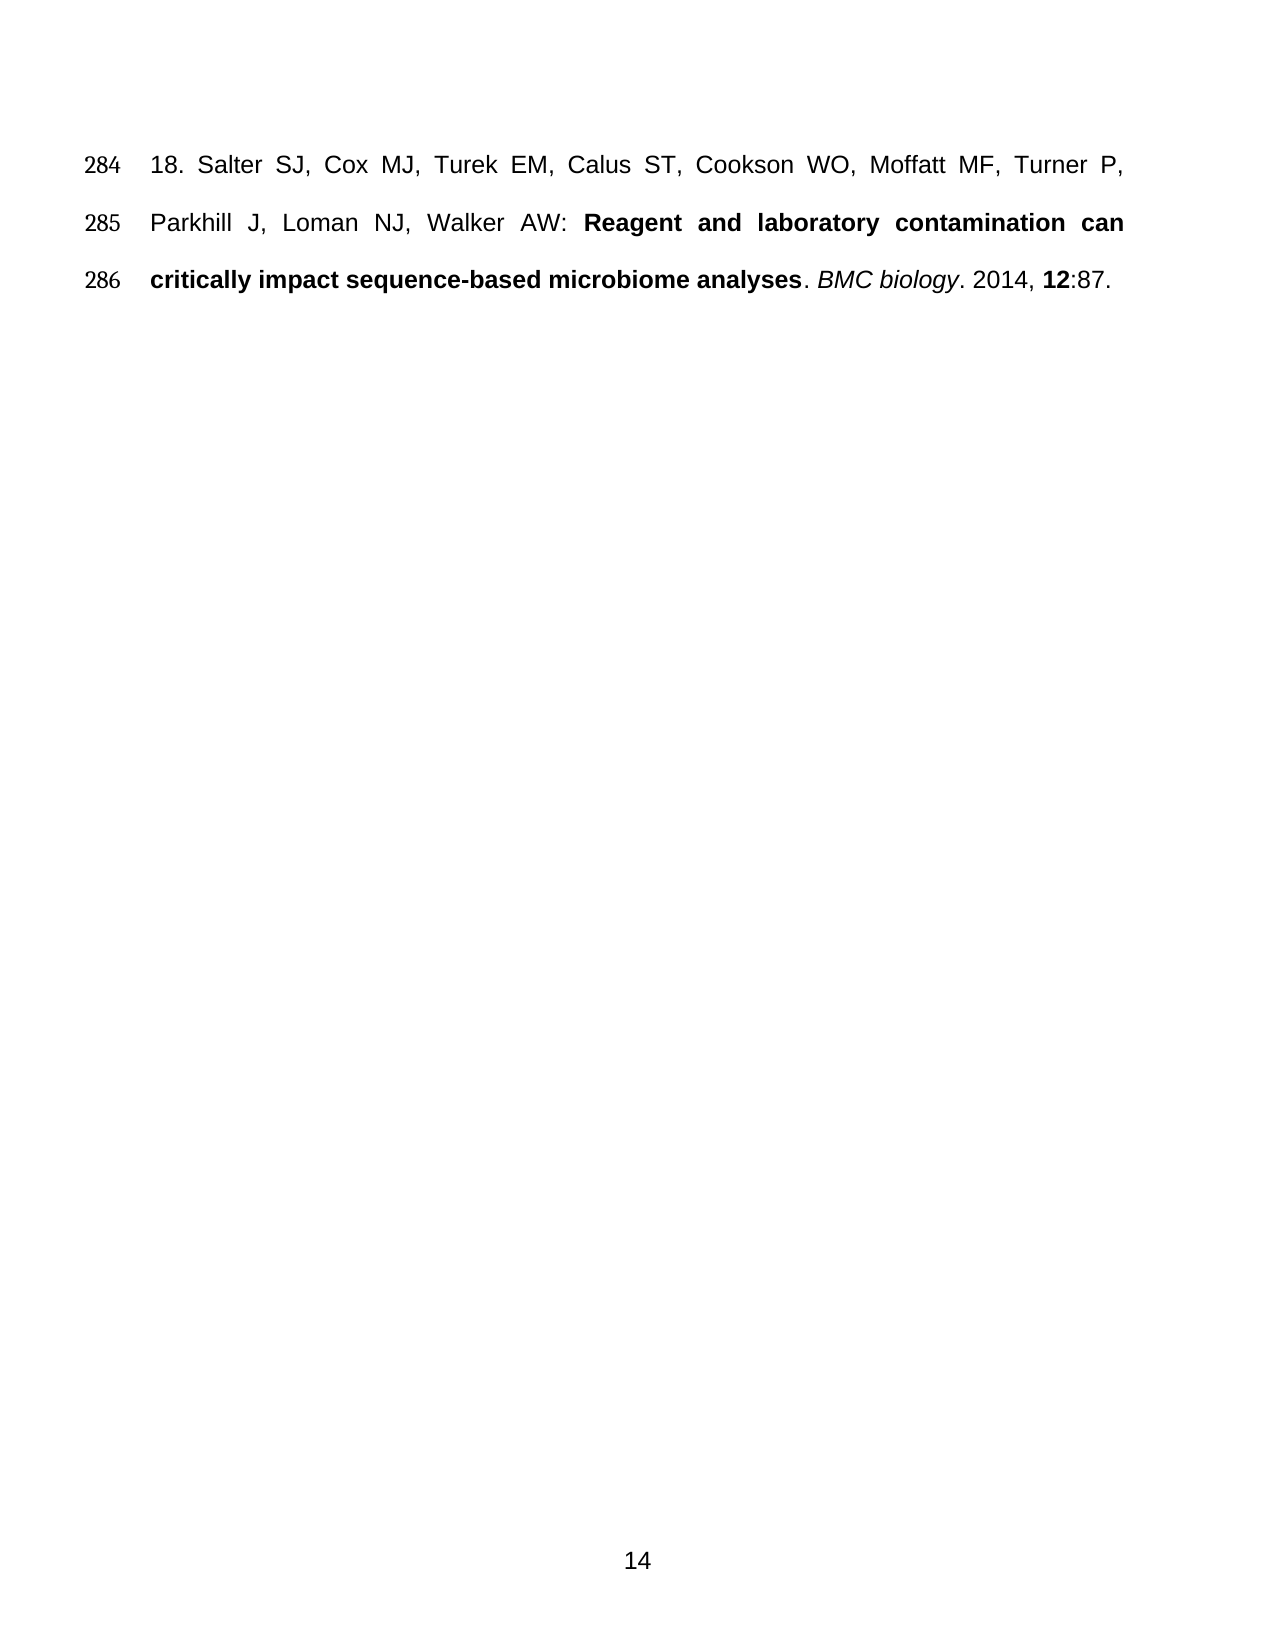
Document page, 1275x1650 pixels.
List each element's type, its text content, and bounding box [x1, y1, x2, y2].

text 18. Salter SJ, Cox MJ, Turek EM, Calus ST, Cookson WO, Moffatt MF, Turner P, Parkhill J, Loman NJ, Walker AW: Reagent and laboratory contamination can critically impact sequence-based microbiome analyses. BMC biology. 2014, 12:87. [150, 150, 1125, 294]
